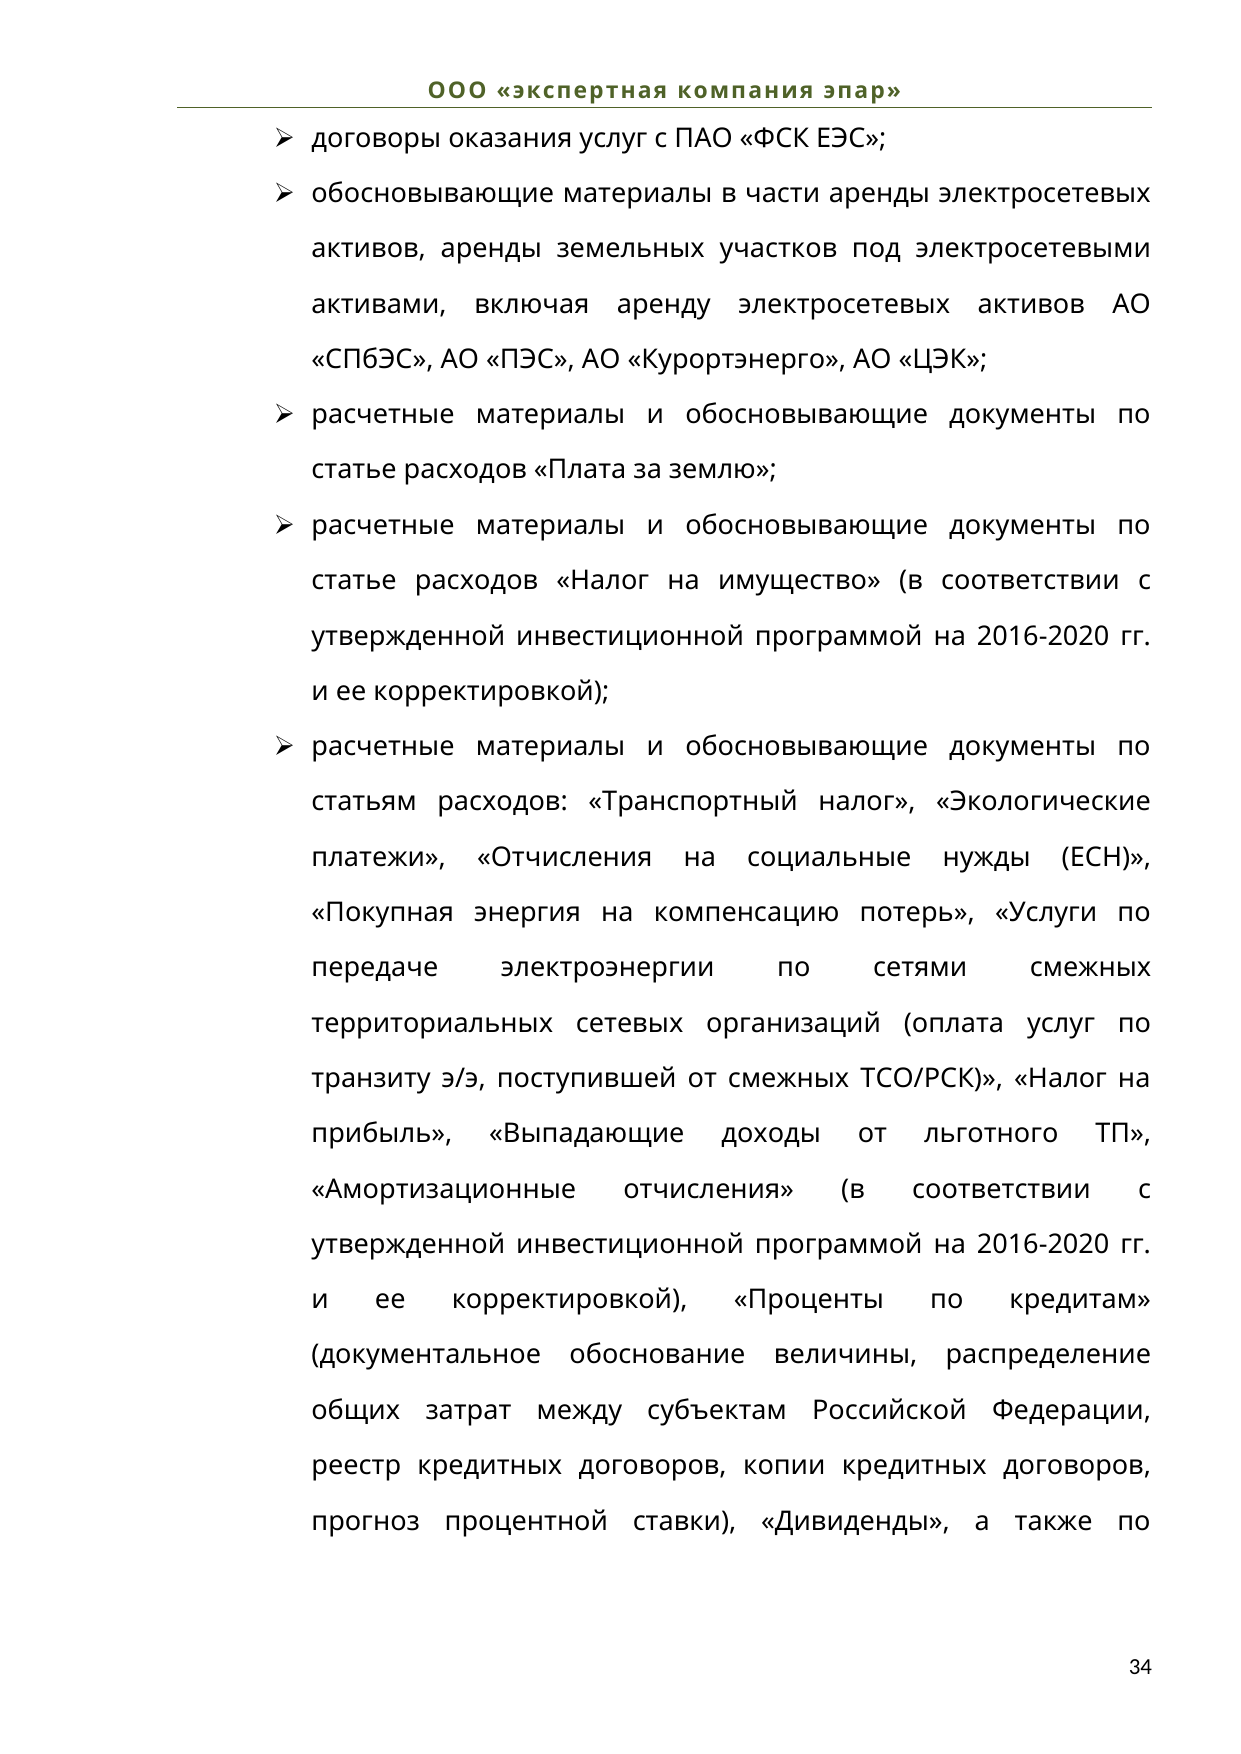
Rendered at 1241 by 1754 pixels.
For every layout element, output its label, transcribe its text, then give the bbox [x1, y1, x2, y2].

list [274, 727, 1152, 1538]
list договоры оказания услуг с ПАО «ФСК ЕЭС»; [274, 118, 1152, 155]
list расчетные материалы и обосновывающие документы по статье расходов «Налог на имущество» (в соответствии с утвержденной инвестиционной программой на 2016-2020 гг. и ее корректировкой); [274, 505, 1152, 708]
list обосновывающие материалы в части аренды электросетевых активов, аренды земельных участков под электросетевыми активами, включая аренду электросетевых активов АО «СПбЭС», АО «ПЭС», АО «Курортэнерго», АО «ЦЭК»; [274, 173, 1152, 376]
list расчетные материалы и обосновывающие документы по статье расходов «Плата за землю»; [274, 395, 1152, 487]
